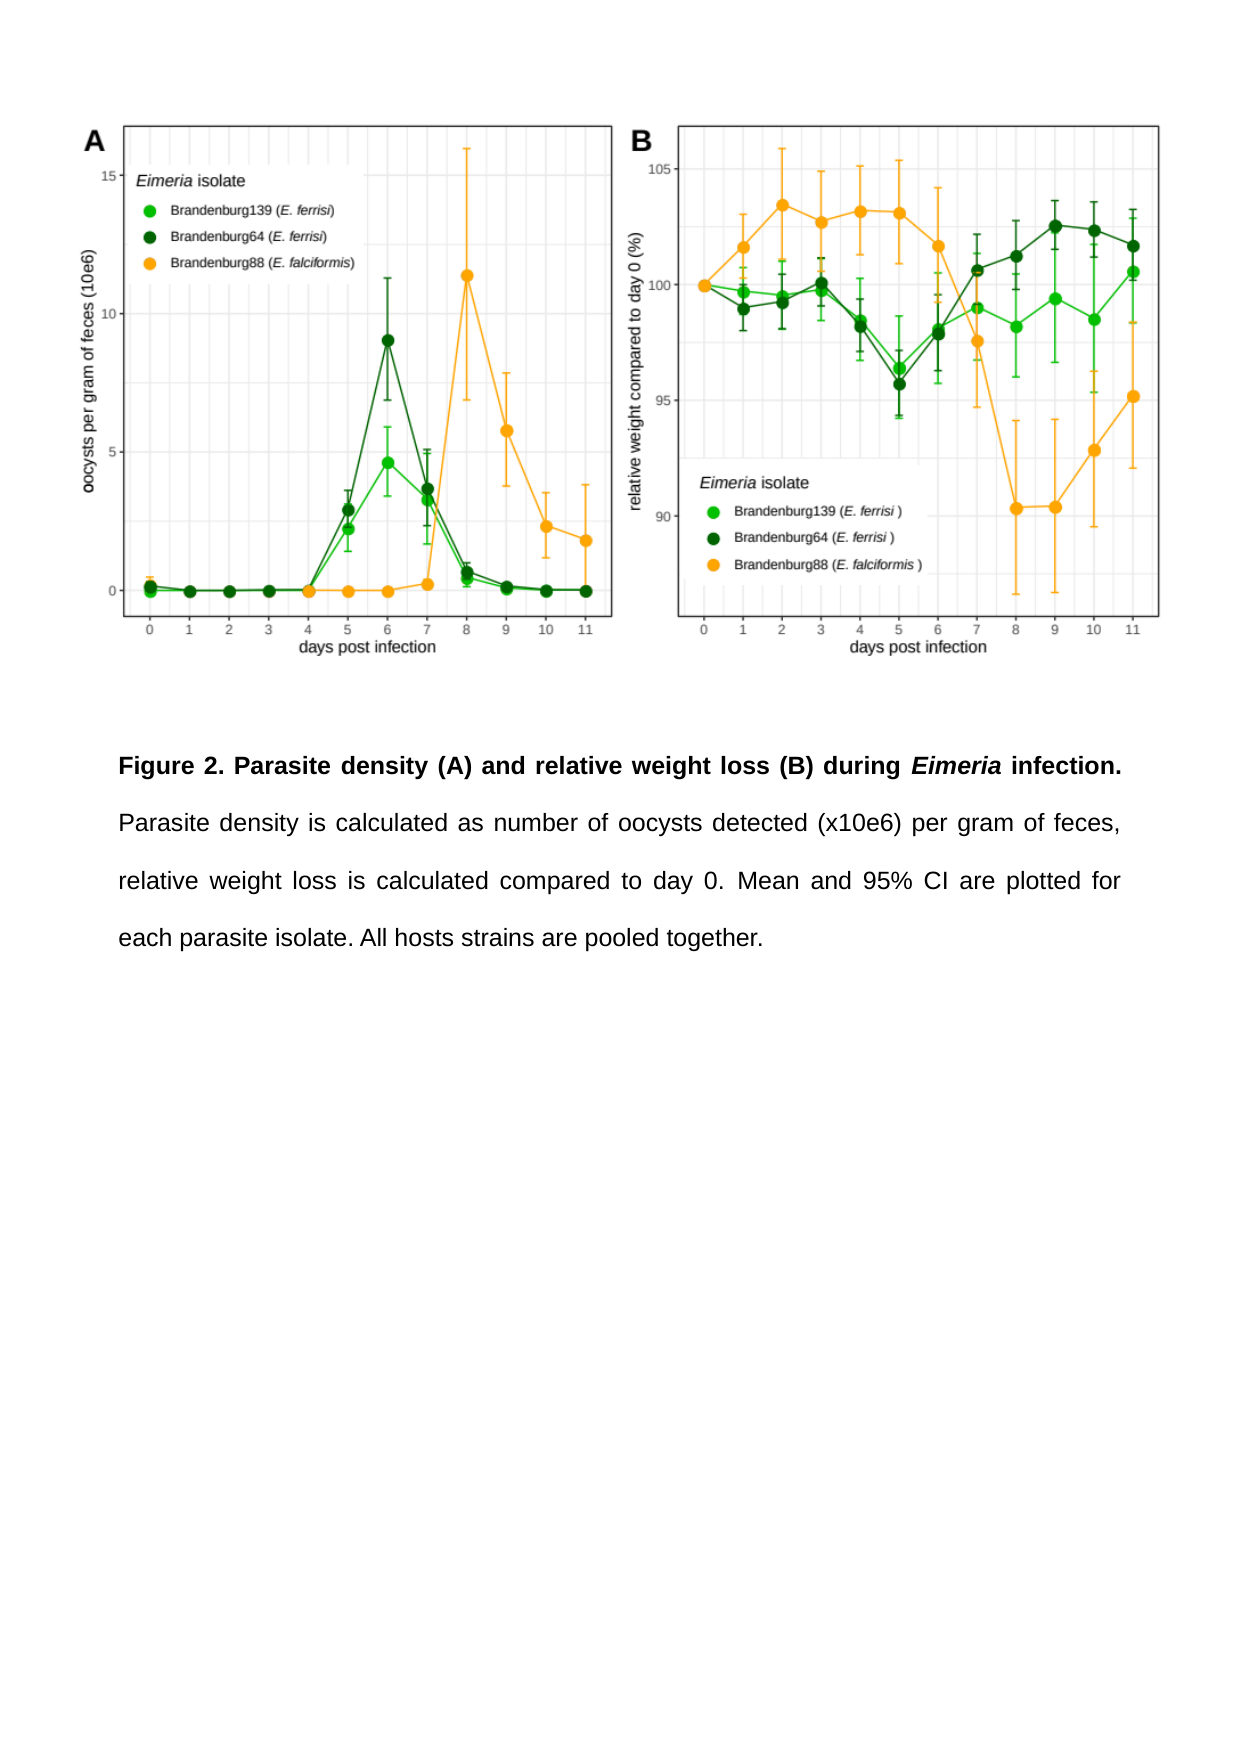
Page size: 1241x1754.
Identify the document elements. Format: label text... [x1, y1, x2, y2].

picture [73, 118, 1167, 665]
text Figure 2. Parasite density (A) and relative weight loss (B) during Eimeria infection. Parasite density is calculated as number of oocysts detected (x10e6) per gram of feces, relative weight loss is calculated compared to day 0. Mean and 95% CI are plotted for each parasite isolate. All hosts strains are pooled together. [118, 751, 1122, 952]
